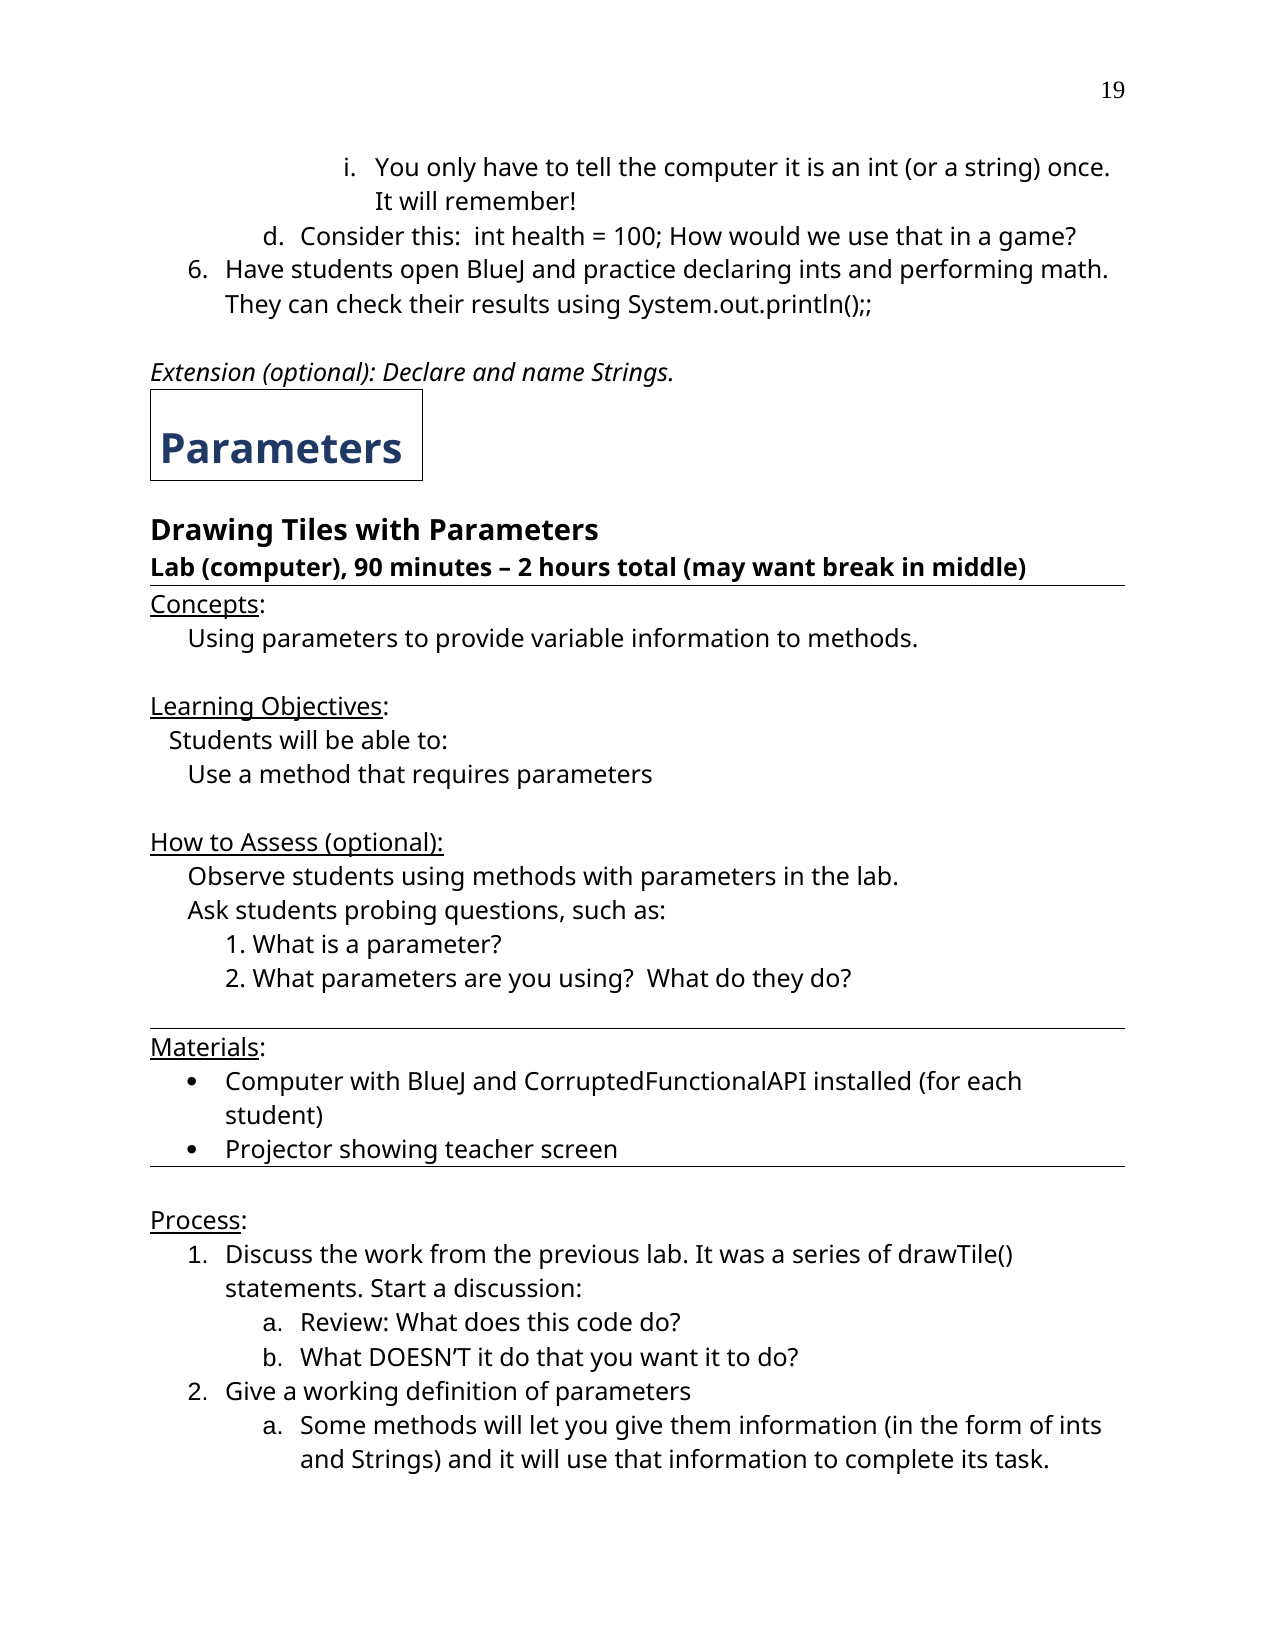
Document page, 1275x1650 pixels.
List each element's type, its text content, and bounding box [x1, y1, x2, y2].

text Using parameters to provide variable information to methods. [187, 620, 1125, 654]
text 2. What parameters are you using? What do they do? [150, 961, 1125, 995]
text Ask students probing questions, such as: [150, 893, 1125, 927]
list You only have to tell the computer it is an int (or a string) once. It will remember! [356, 150, 1125, 218]
list Give a working definition of parameters [187, 1373, 1125, 1407]
list Computer with BlueJ and CorruptedFunctionalAPI installed (for each student) [187, 1063, 1125, 1132]
text Materials: [150, 1029, 1125, 1063]
subtitle Drawing Tiles with Parameters [150, 509, 1125, 549]
text Learning Objectives: [150, 688, 1125, 723]
list Have students open BlueJ and practice declaring ints and performing math. They can check their results using System.out.println();; [187, 252, 1125, 320]
text How to Assess (optional): [150, 825, 1125, 859]
text Use a method that requires parameters [150, 757, 1125, 791]
list Some methods will let you give them information (in the form of ints and Strings) and it will use that information to complete its task. [262, 1407, 1125, 1475]
list Review: What does this code do? [262, 1305, 1125, 1339]
text Process: [150, 1203, 1125, 1237]
list What DOESN’T it do that you want it to do? [262, 1339, 1125, 1373]
text 1. What is a parameter? [150, 927, 1125, 961]
list Discuss the work from the previous lab. It was a series of drawTile() statements. Start a discussion: [187, 1237, 1125, 1305]
text Observe students using methods with parameters in the lab. [150, 859, 1125, 893]
subtitle Parameters [151, 417, 422, 478]
list Projector showing teacher screen [187, 1132, 1125, 1166]
list Consider this: int health = 100; How would we use that in a game? [262, 218, 1125, 252]
text Students will be able to: [169, 723, 1125, 757]
text Lab (computer), 90 minutes – 2 hours total (may want break in middle) [150, 549, 1125, 585]
text Concepts: [150, 586, 1125, 620]
text Extension (optional): Declare and name Strings. [150, 354, 1125, 388]
